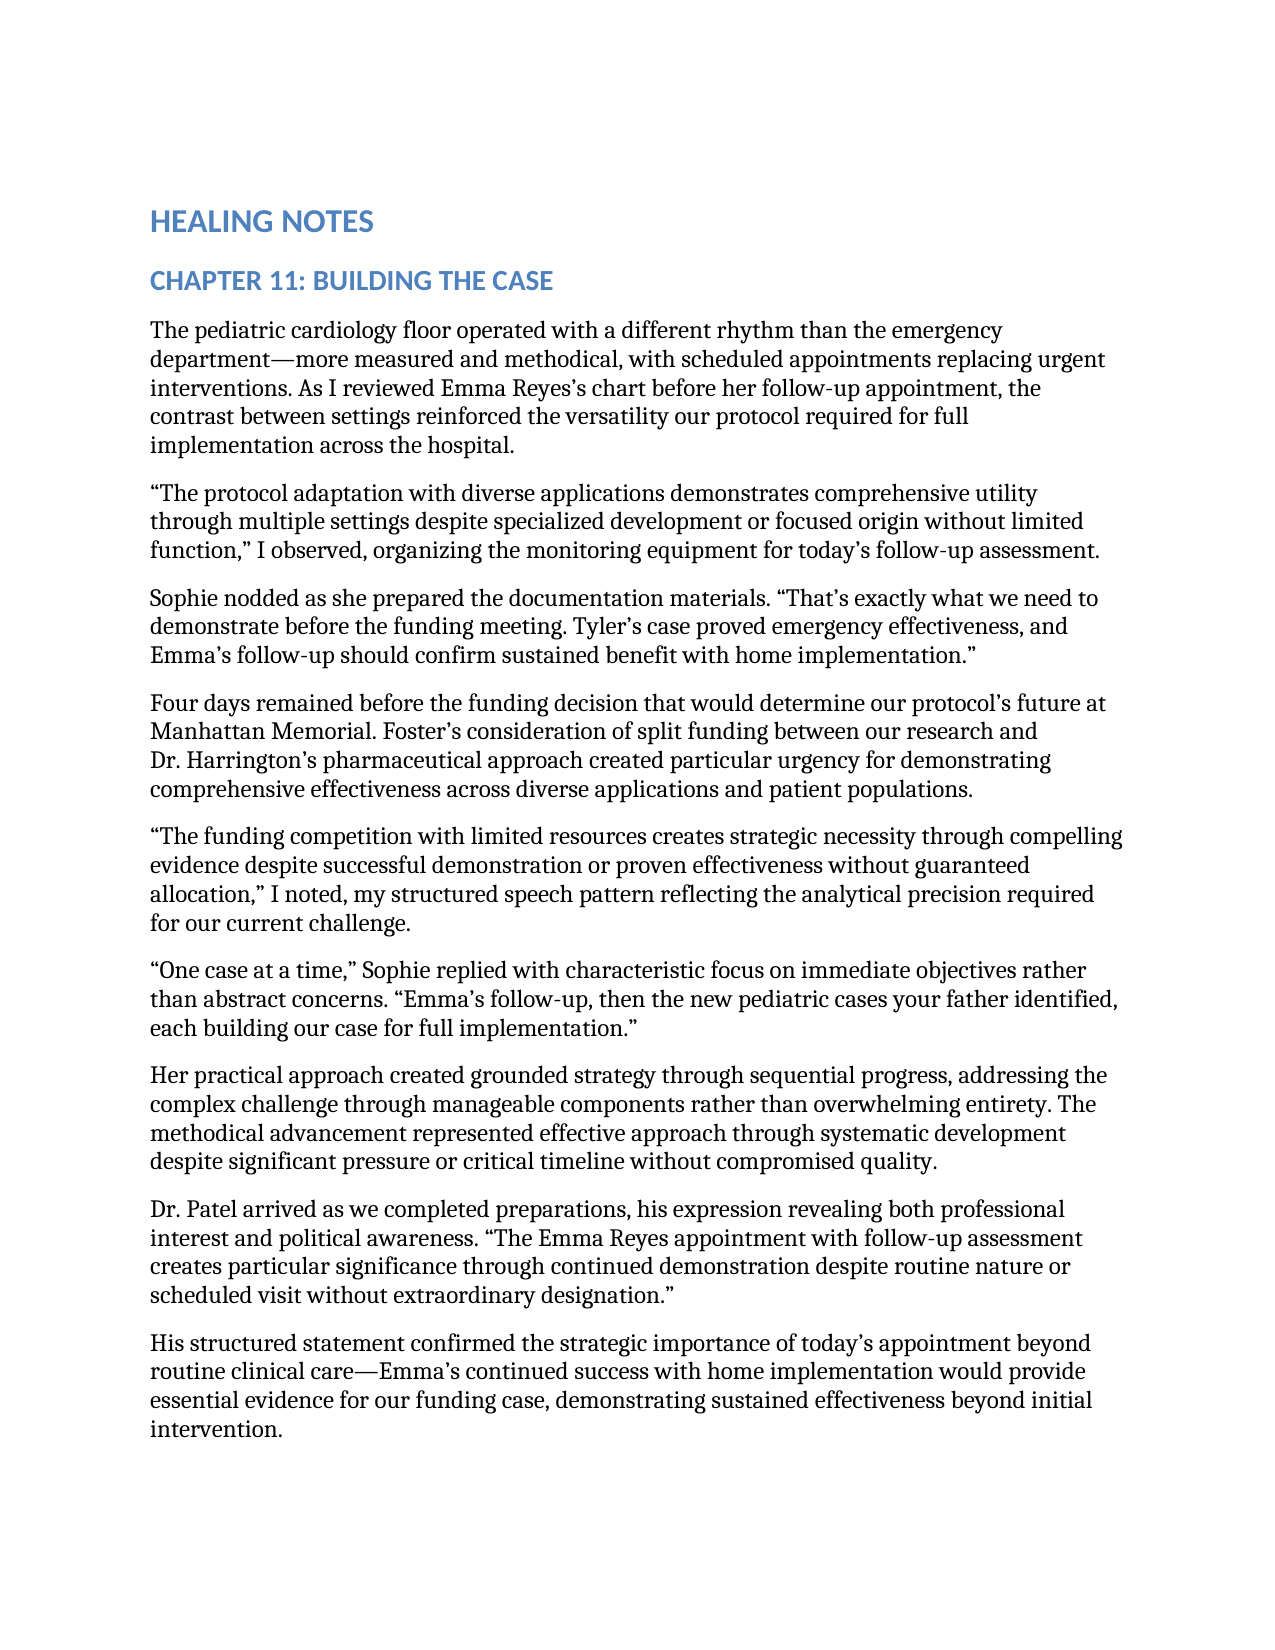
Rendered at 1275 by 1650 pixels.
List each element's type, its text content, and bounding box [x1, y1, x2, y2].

text His structured statement confirmed the strategic importance of today’s appointment beyond routine clinical care—Emma’s continued success with home implementation would provide essential evidence for our funding case, demonstrating sustained effectiveness beyond initial intervention. [150, 1328, 1125, 1443]
text Her practical approach created grounded strategy through sequential progress, addressing the complex challenge through manageable components rather than overwhelming entirety. The methodical advancement represented effective approach through systematic development despite significant pressure or critical timeline without compromised quality. [150, 1061, 1125, 1176]
text Sophie nodded as she prepared the documentation materials. “That’s exactly what we need to demonstrate before the funding meeting. Tyler’s case proved emergency effectiveness, and Emma’s follow-up should confirm sustained benefit with home implementation.” [150, 583, 1125, 670]
text The pediatric cardiology floor operated with a different rhythm than the emergency department—more measured and methodical, with scheduled appointments replacing urgent interventions. As I reviewed Emma Reyes’s chart before her follow-up appointment, the contrast between settings reinforced the versatility our protocol required for full implementation across the hospital. [150, 316, 1125, 460]
subtitle CHAPTER 11: BUILDING THE CASE [150, 262, 1125, 297]
text “The funding competition with limited resources creates strategic necessity through compelling evidence despite successful demonstration or proven effectiveness without guaranteed allocation,” I noted, my structured speech pattern reflecting the analytical precision required for our current challenge. [150, 822, 1125, 937]
subtitle HEALING NOTES [150, 200, 1125, 241]
text “One case at a time,” Sophie replied with characteristic focus on immediate objectives rather than abstract concerns. “Emma’s follow-up, then the new pediatric cases your father identified, each building our case for full implementation.” [150, 956, 1125, 1042]
text Dr. Patel arrived as we completed preparations, his expression revealing both professional interest and political awareness. “The Emma Reyes appointment with follow-up assessment creates particular significance through continued demonstration despite routine nature or scheduled visit without extraordinary designation.” [150, 1195, 1125, 1310]
text “The protocol adaptation with diverse applications demonstrates comprehensive utility through multiple settings despite specialized development or focused origin without limited function,” I observed, organizing the monitoring equipment for today’s follow-up assessment. [150, 478, 1125, 565]
text Four days remained before the funding decision that would determine our protocol’s future at Manhattan Memorial. Foster’s consideration of split funding between our research and Dr. Harrington’s pharmaceutical approach created particular urgency for demonstrating comprehensive effectiveness across diverse applications and patient populations. [150, 688, 1125, 803]
